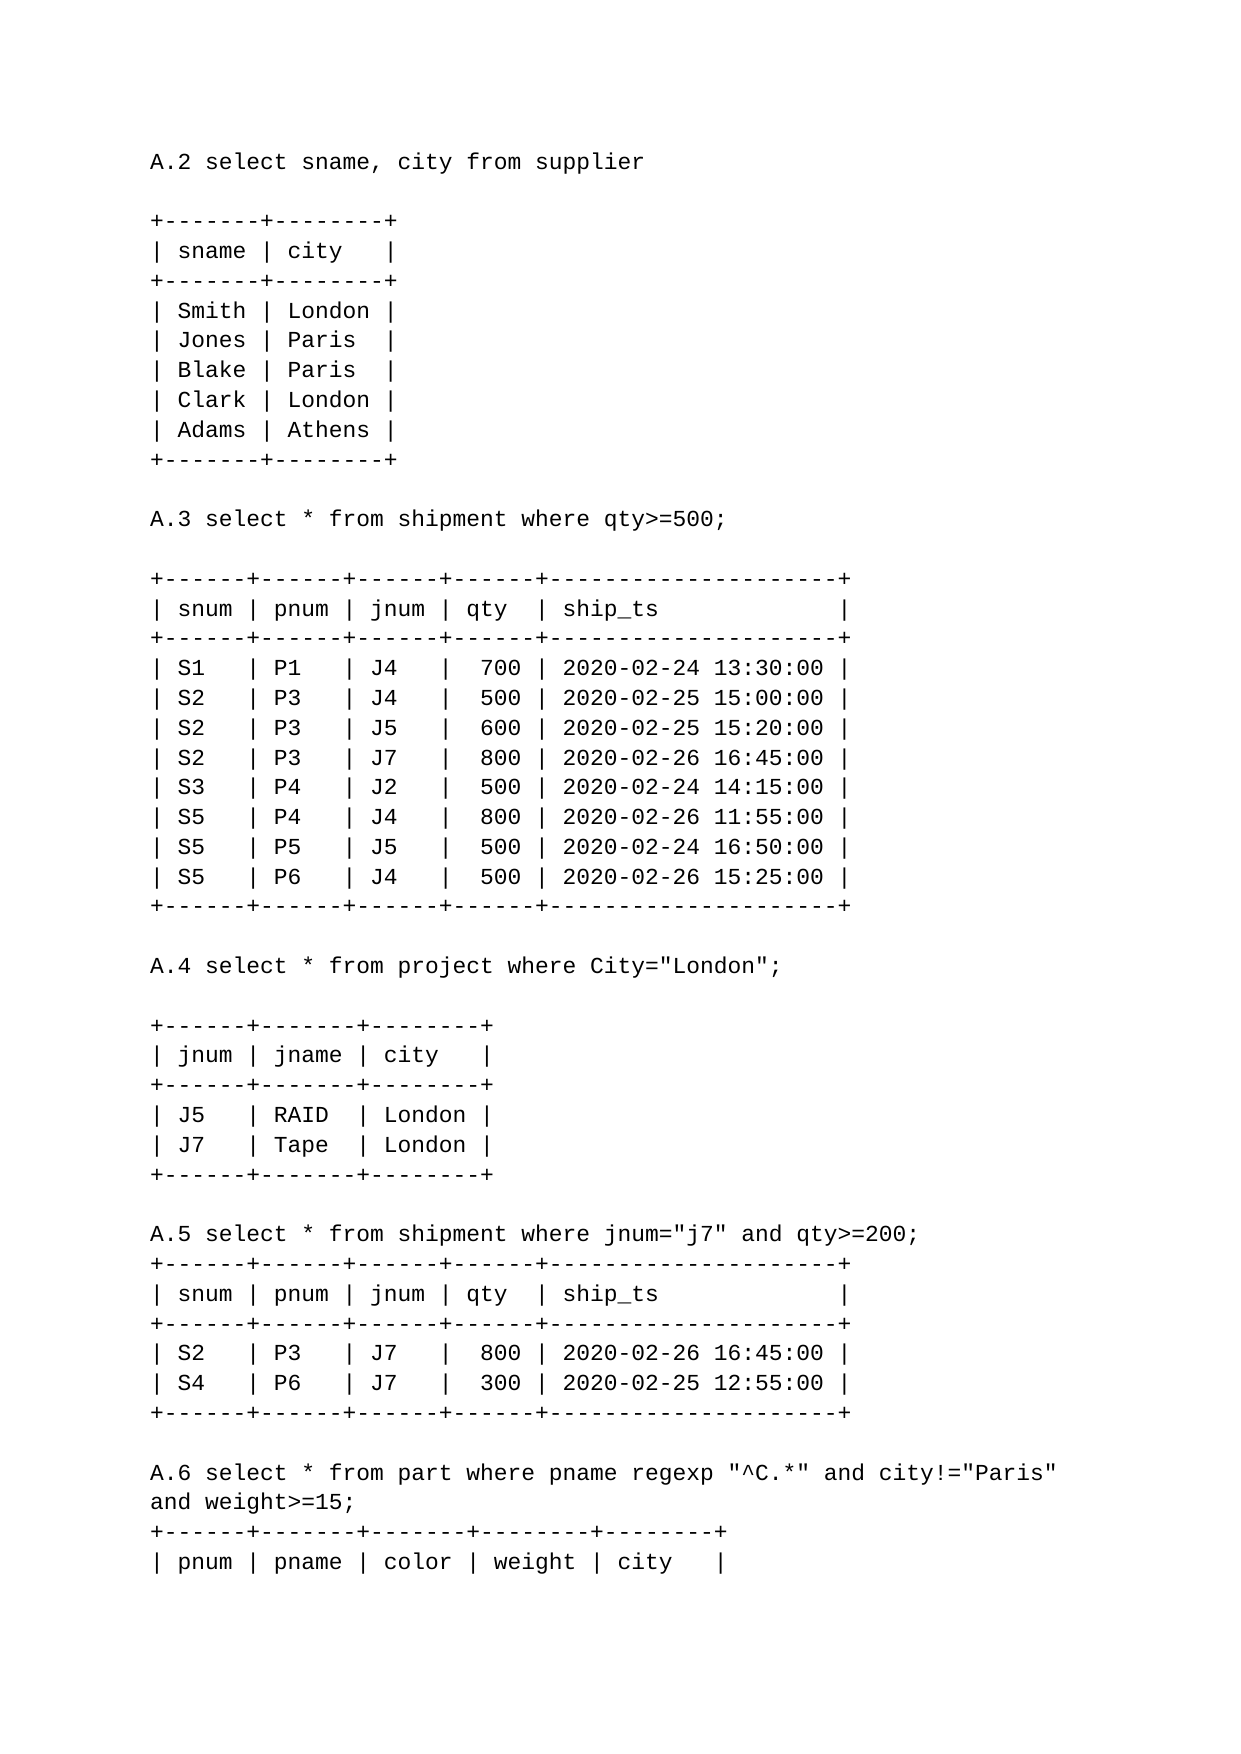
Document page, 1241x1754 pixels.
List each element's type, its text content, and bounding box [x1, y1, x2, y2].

text | S4 | P6 | J7 | 300 | 2020-02-25 12:55:00 | [150, 1371, 1090, 1397]
text | Clark | London | [150, 388, 1090, 414]
text | Jones | Paris | [150, 329, 1090, 355]
text | Blake | Paris | [150, 358, 1090, 384]
text | snum | pnum | jnum | qty | ship_ts | [150, 597, 1090, 623]
text +------+-------+--------+ [150, 1014, 1090, 1040]
text A.3 select * from shipment where qty>=500; [150, 507, 1090, 533]
text | J5 | RAID | London | [150, 1103, 1090, 1129]
text | Adams | Athens | [150, 418, 1090, 444]
text | S5 | P5 | J5 | 500 | 2020-02-24 16:50:00 | [150, 835, 1090, 861]
text | S5 | P4 | J4 | 800 | 2020-02-26 11:55:00 | [150, 805, 1090, 831]
text +------+------+------+------+---------------------+ [150, 895, 1090, 921]
text | S1 | P1 | J4 | 700 | 2020-02-24 13:30:00 | [150, 656, 1090, 682]
text | S2 | P3 | J7 | 800 | 2020-02-26 16:45:00 | [150, 1342, 1090, 1368]
text +------+------+------+------+---------------------+ [150, 1312, 1090, 1338]
text | pnum | pname | color | weight | city | [150, 1550, 1090, 1576]
text | S2 | P3 | J7 | 800 | 2020-02-26 16:45:00 | [150, 746, 1090, 772]
text +------+-------+--------+ [150, 1073, 1090, 1099]
text +------+------+------+------+---------------------+ [150, 567, 1090, 593]
text +-------+--------+ [150, 448, 1090, 474]
text +------+-------+--------+ [150, 1163, 1090, 1189]
text +------+------+------+------+---------------------+ [150, 1252, 1090, 1278]
text | S5 | P6 | J4 | 500 | 2020-02-26 15:25:00 | [150, 865, 1090, 891]
text | S3 | P4 | J2 | 500 | 2020-02-24 14:15:00 | [150, 776, 1090, 802]
text | S2 | P3 | J5 | 600 | 2020-02-25 15:20:00 | [150, 716, 1090, 742]
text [150, 1520, 1090, 1546]
text A.6 select * from part where pname regexp "^C.*" and city!="Paris" and weight>=15; [150, 1461, 1090, 1517]
text | S2 | P3 | J4 | 500 | 2020-02-25 15:00:00 | [150, 686, 1090, 712]
text +-------+--------+ [150, 209, 1090, 236]
text +------+------+------+------+---------------------+ [150, 627, 1090, 653]
text A.5 select * from shipment where jnum="j7" and qty>=200; [150, 1222, 1090, 1248]
text | snum | pnum | jnum | qty | ship_ts | [150, 1282, 1090, 1308]
text +-------+--------+ [150, 269, 1090, 295]
text | sname | city | [150, 239, 1090, 265]
text +------+------+------+------+---------------------+ [150, 1401, 1090, 1427]
text | Smith | London | [150, 299, 1090, 325]
text A.2 select sname, city from supplier [150, 150, 1090, 176]
text | J7 | Tape | London | [150, 1133, 1090, 1159]
text A.4 select * from project where City="London"; [150, 954, 1090, 980]
text | jnum | jname | city | [150, 1044, 1090, 1070]
